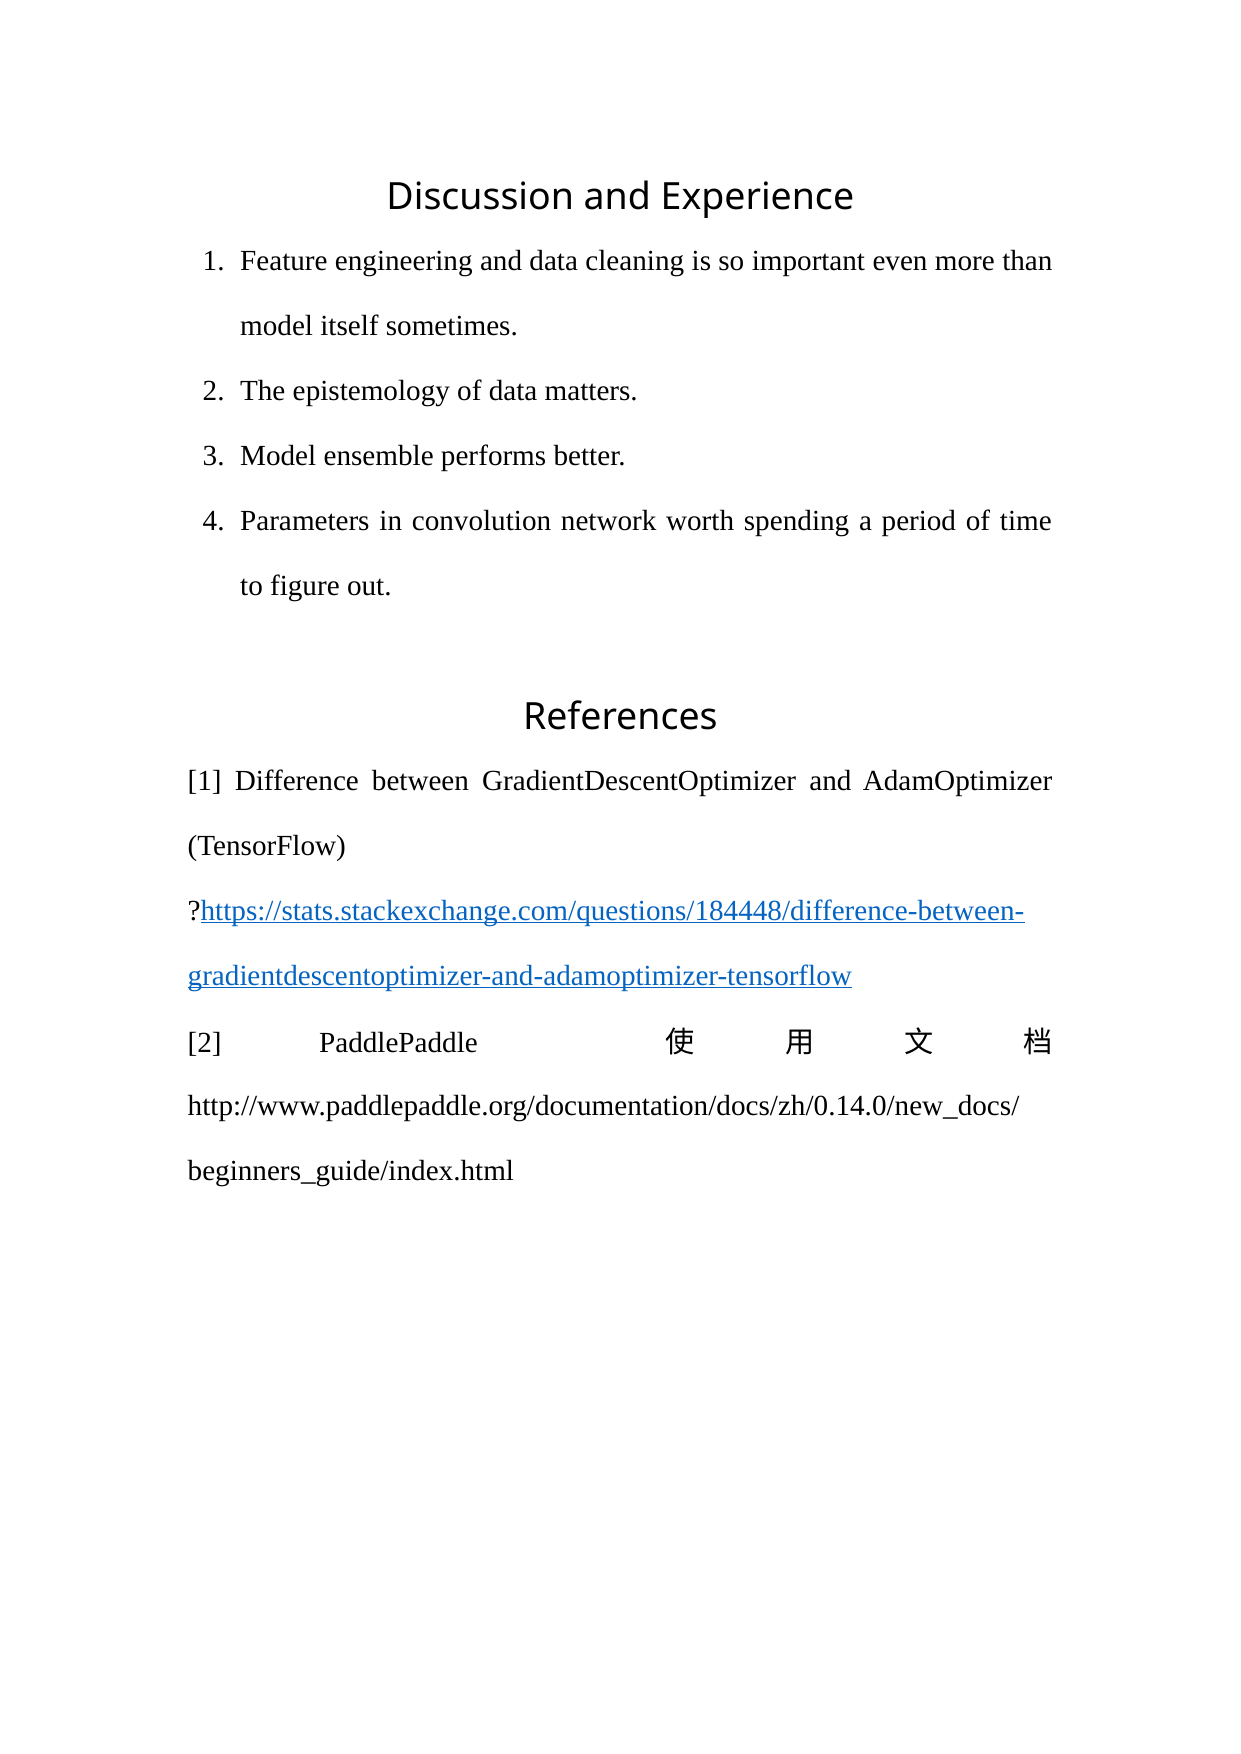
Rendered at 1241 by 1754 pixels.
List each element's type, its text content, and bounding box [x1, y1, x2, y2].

text Discussion and Experience [187, 162, 1053, 227]
text [1] Difference between GradientDescentOptimizer and AdamOptimizer (TensorFlow)?https://stats.stackexchange.com/questions/184448/difference-between-gradientdescentoptimizer-and-adamoptimizer-tensorflow [187, 747, 1053, 1007]
list Parameters in convolution network worth spending a period of time to figure out. [202, 487, 1053, 617]
text [2] PaddlePaddle 使用文档 http://www.paddlepaddle.org/documentation/docs/zh/0.14.0/new_docs/beginners_guide/index.html [187, 1007, 1053, 1202]
text References [187, 682, 1053, 747]
list Feature engineering and data cleaning is so important even more than model itself sometimes. [202, 227, 1053, 357]
list Model ensemble performs better. [202, 422, 1053, 487]
list The epistemology of data matters. [202, 357, 1053, 422]
